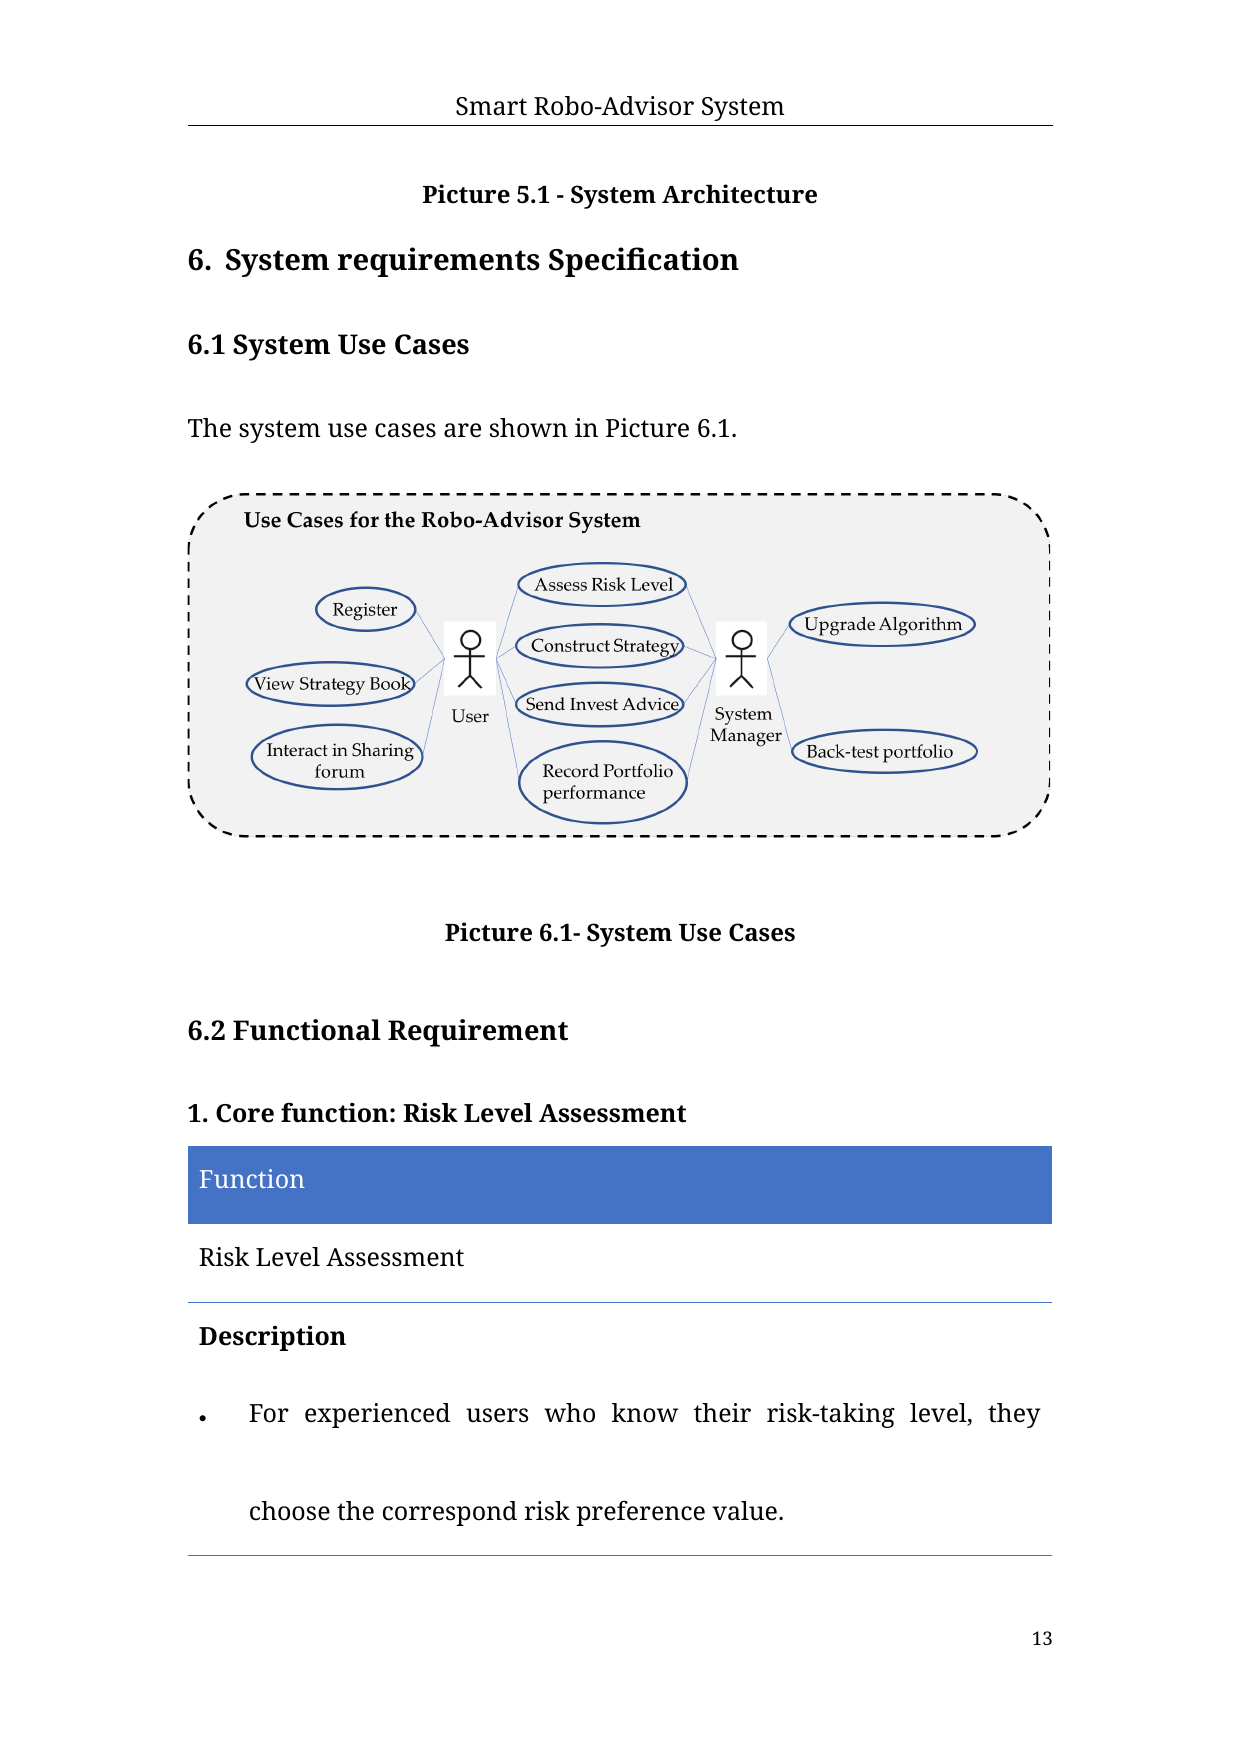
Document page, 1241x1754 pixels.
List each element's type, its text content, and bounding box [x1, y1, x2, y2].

table_cell Description [188, 1303, 1052, 1380]
subtitle 6.2 Functional Requirement [187, 997, 1053, 1062]
text Picture 5.1 - System Architecture [187, 162, 1053, 227]
subtitle 6.1 System Use Cases [187, 312, 1053, 377]
table_cell Risk Level Assessment [188, 1224, 1052, 1302]
text 1. Core function: Risk Level Assessment [187, 1081, 1053, 1146]
picture [187, 493, 1050, 852]
text The system use cases are shown in Picture 6.1. [187, 395, 1053, 460]
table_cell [188, 1380, 1052, 1555]
subtitle System requirements Specification [187, 227, 1053, 292]
table_header Function [188, 1147, 1052, 1224]
text Picture 6.1- System Use Cases [187, 900, 1053, 965]
